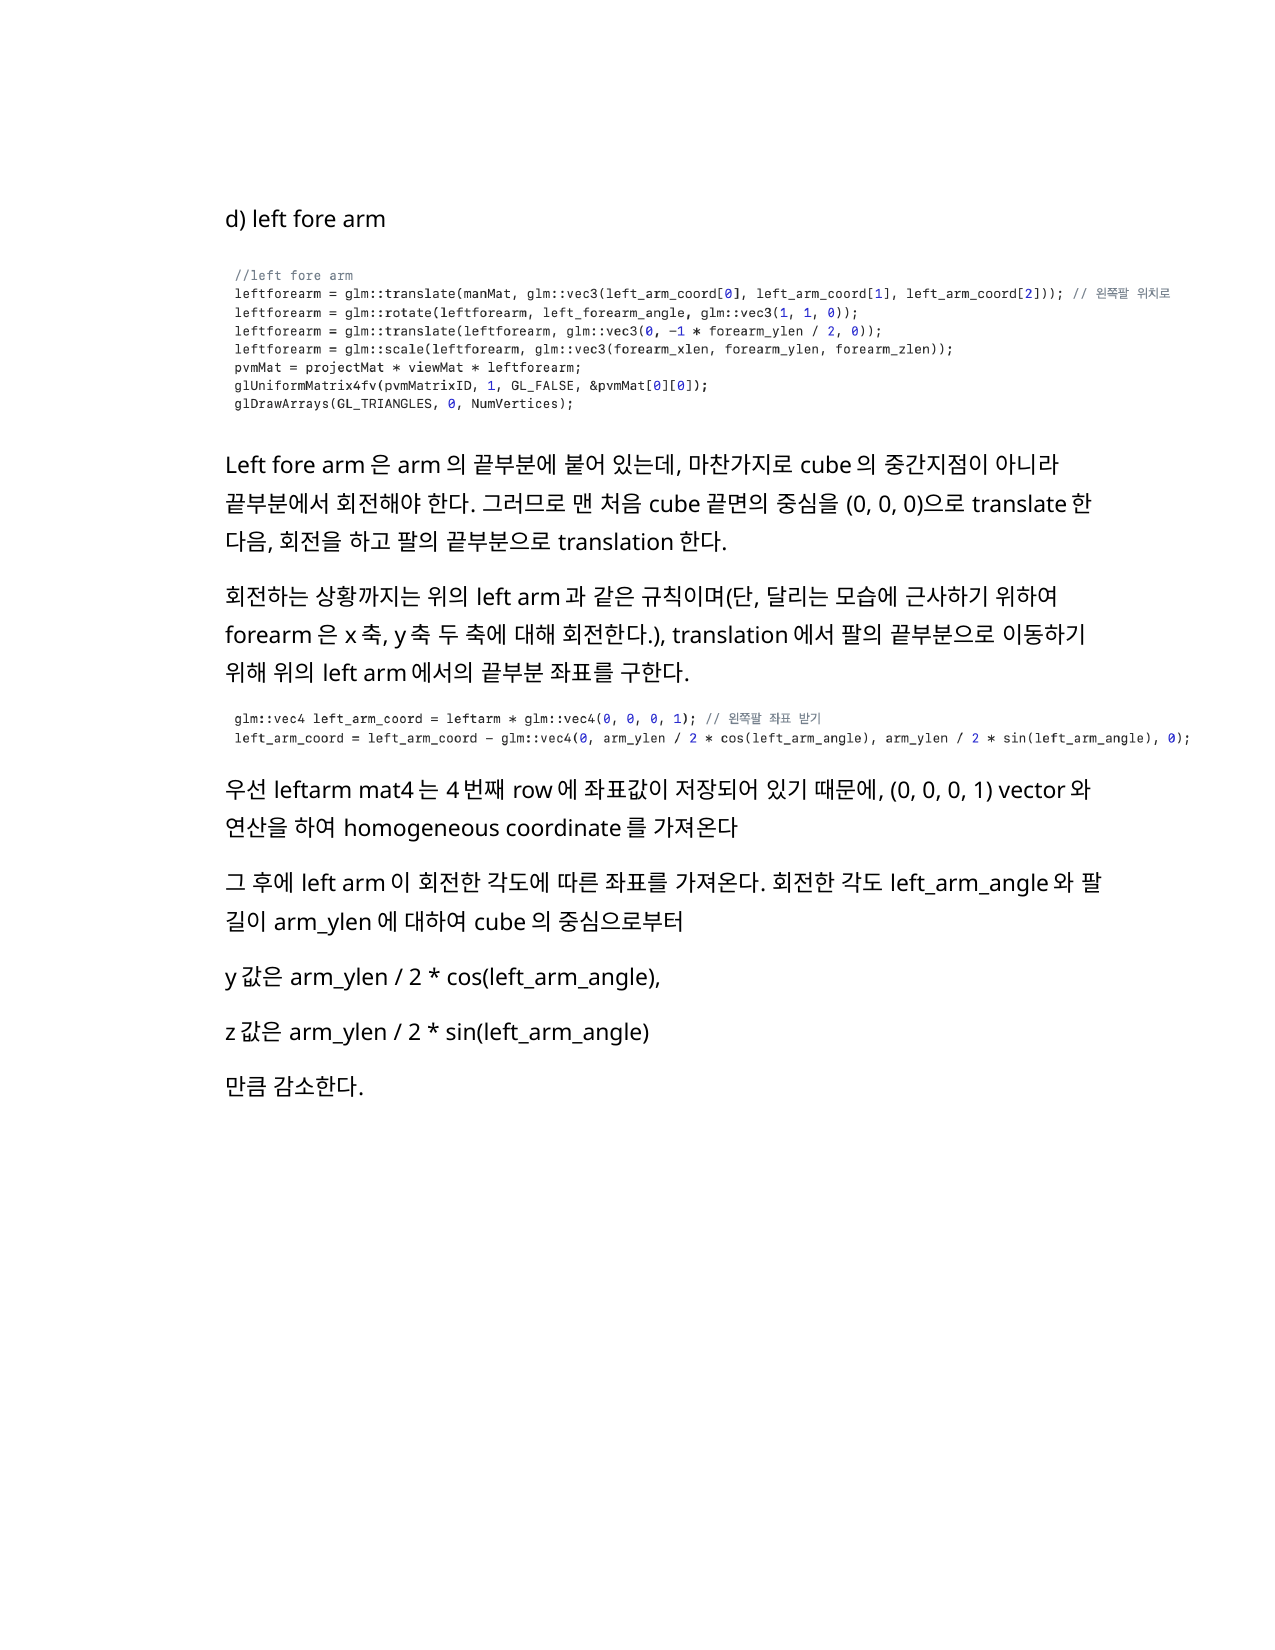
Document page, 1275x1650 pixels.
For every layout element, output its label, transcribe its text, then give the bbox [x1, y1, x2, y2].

text d) left fore arm [225, 203, 1125, 234]
text 우선 leftarm mat4는 4번째 row에 좌표값이 저장되어 있기 때문에, (0, 0, 0, 1) vector와 연산을 하여 homogeneous coordinate를 가져온다 [225, 772, 1125, 844]
text y값은 arm_ylen / 2 * cos(left_arm_angle), [225, 958, 1125, 992]
text 만큼 감소한다. [225, 1068, 1125, 1102]
text z값은 arm_ylen / 2 * sin(left_arm_angle) [225, 1013, 1125, 1047]
picture [225, 255, 1200, 426]
picture [225, 710, 1200, 751]
text 회전하는 상황까지는 위의 left arm과 같은 규칙이며(단, 달리는 모습에 근사하기 위하여 forearm은 x축, y축 두 축에 대해 회전한다.), translation에서 팔의 끝부분으로 이동하기 위해 위의 left arm에서의 끝부분 좌표를 구한다. [225, 579, 1125, 688]
text Left fore arm은 arm의 끝부분에 붙어 있는데, 마찬가지로 cube의 중간지점이 아니라 끝부분에서 회전해야 한다. 그러므로 맨 처음 cube 끝면의 중심을 (0, 0, 0)으로 translate한 다음, 회전을 하고 팔의 끝부분으로 translation한다. [225, 447, 1125, 557]
text 그 후에 left arm이 회전한 각도에 따른 좌표를 가져온다. 회전한 각도 left_arm_angle와 팔 길이 arm_ylen에 대하여 cube의 중심으로부터 [225, 865, 1125, 937]
